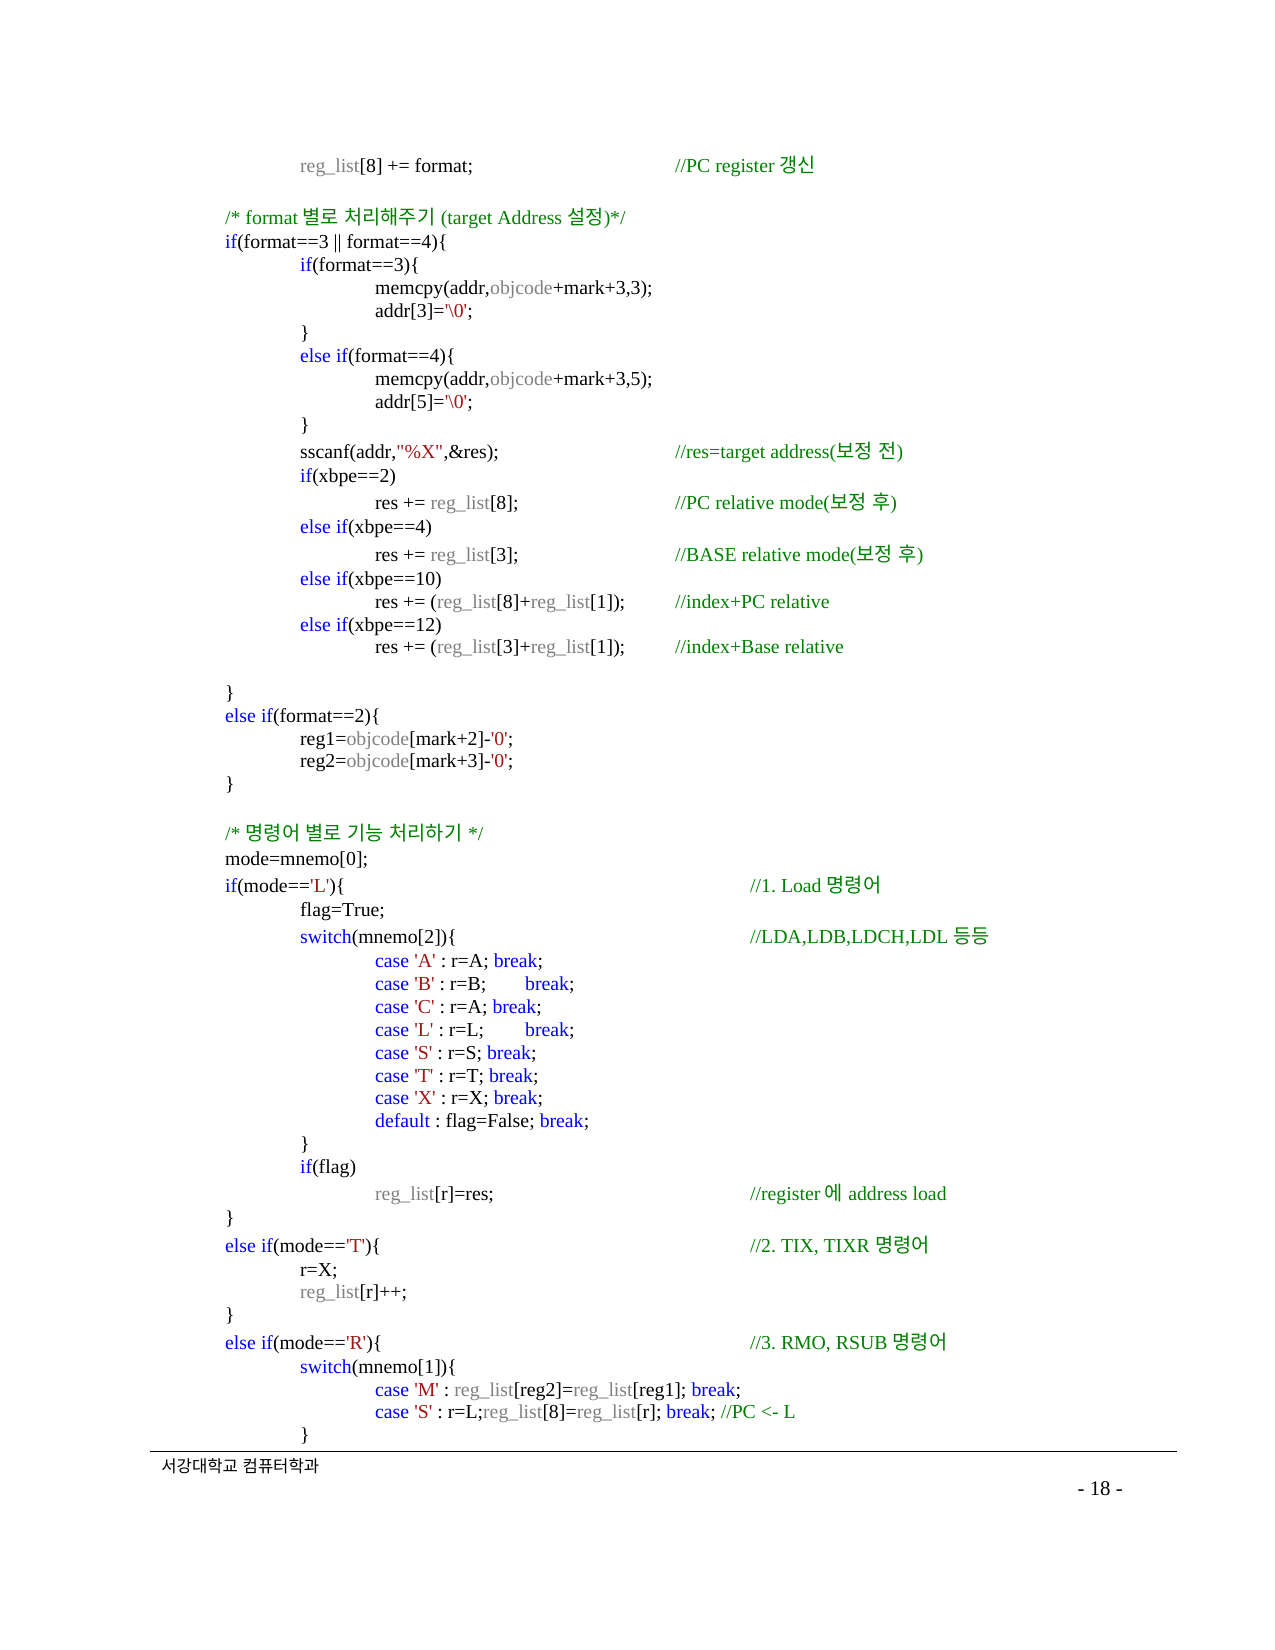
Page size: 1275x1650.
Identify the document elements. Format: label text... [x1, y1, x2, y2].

text case 'X' : r=X; break; [150, 1086, 1125, 1109]
text } [150, 321, 1125, 344]
text memcpy(addr,objcode+mark+3,3); [150, 276, 1125, 298]
text switch(mnemo[1]){ [150, 1355, 1125, 1378]
text } [150, 1303, 1125, 1326]
text else if(xbpe==12) [150, 613, 1125, 635]
text switch(mnemo[2]){ //LDA,LDB,LDCH,LDL 등등 [150, 921, 1125, 949]
text res += reg_list[8]; //PC relative mode(보정 후) [150, 487, 1125, 516]
text if(flag) [150, 1155, 1125, 1178]
text } [150, 772, 1125, 795]
text r=X; [150, 1258, 1125, 1281]
text case 'L' : r=L; break; [150, 1018, 1125, 1041]
text } [150, 413, 1125, 435]
text else if(format==4){ [150, 344, 1125, 367]
text res += (reg_list[3]+reg_list[1]); //index+Base relative [150, 635, 1125, 658]
text else if(format==2){ [150, 704, 1125, 727]
text case 'T' : r=T; break; [150, 1063, 1125, 1086]
text if(format==3 || format==4){ [150, 230, 1125, 253]
text /* format별로 처리해주기 (target Address 설정)*/ [150, 201, 1125, 230]
text case 'S' : r=L;reg_list[8]=reg_list[r]; break; //PC <- L [150, 1400, 1125, 1423]
text else if(xbpe==4) [150, 516, 1125, 538]
text mode=mnemo[0]; [150, 847, 1125, 869]
text res += (reg_list[8]+reg_list[1]); //index+PC relative [150, 590, 1125, 613]
text } [150, 1206, 1125, 1229]
text } [150, 1423, 1125, 1446]
text addr[5]='\0'; [150, 390, 1125, 413]
text reg_list[r]=res; //register에 address load [150, 1178, 1125, 1206]
text case 'C' : r=A; break; [150, 995, 1125, 1018]
text else if(xbpe==10) [150, 567, 1125, 590]
text reg_list[8] += format; //PC register 갱신 [150, 150, 1125, 179]
text if(mode=='L'){ //1. Load 명령어 [150, 869, 1125, 898]
text reg_list[r]++; [150, 1281, 1125, 1303]
text case 'S' : r=S; break; [150, 1041, 1125, 1063]
text sscanf(addr,"%X",&res); //res=target address(보정 전) [150, 435, 1125, 464]
text case 'M' : reg_list[reg2]=reg_list[reg1]; break; [150, 1378, 1125, 1400]
text if(format==3){ [150, 253, 1125, 276]
text /* 명령어 별로 기능 처리하기 */ [150, 818, 1125, 847]
text } [150, 1132, 1125, 1155]
text addr[3]='\0'; [150, 298, 1125, 321]
text reg1=objcode[mark+2]-'0'; [150, 727, 1125, 749]
text case 'A' : r=A; break; [150, 949, 1125, 972]
text memcpy(addr,objcode+mark+3,5); [150, 367, 1125, 390]
text if(xbpe==2) [150, 464, 1125, 487]
text else if(mode=='T'){ //2. TIX, TIXR 명령어 [150, 1229, 1125, 1258]
text res += reg_list[3]; //BASE relative mode(보정 후) [150, 538, 1125, 567]
text } [150, 681, 1125, 704]
text case 'B' : r=B; break; [150, 972, 1125, 995]
text else if(mode=='R'){ //3. RMO, RSUB 명령어 [150, 1326, 1125, 1355]
text default : flag=False; break; [150, 1109, 1125, 1132]
text reg2=objcode[mark+3]-'0'; [150, 749, 1125, 772]
text flag=True; [150, 898, 1125, 921]
